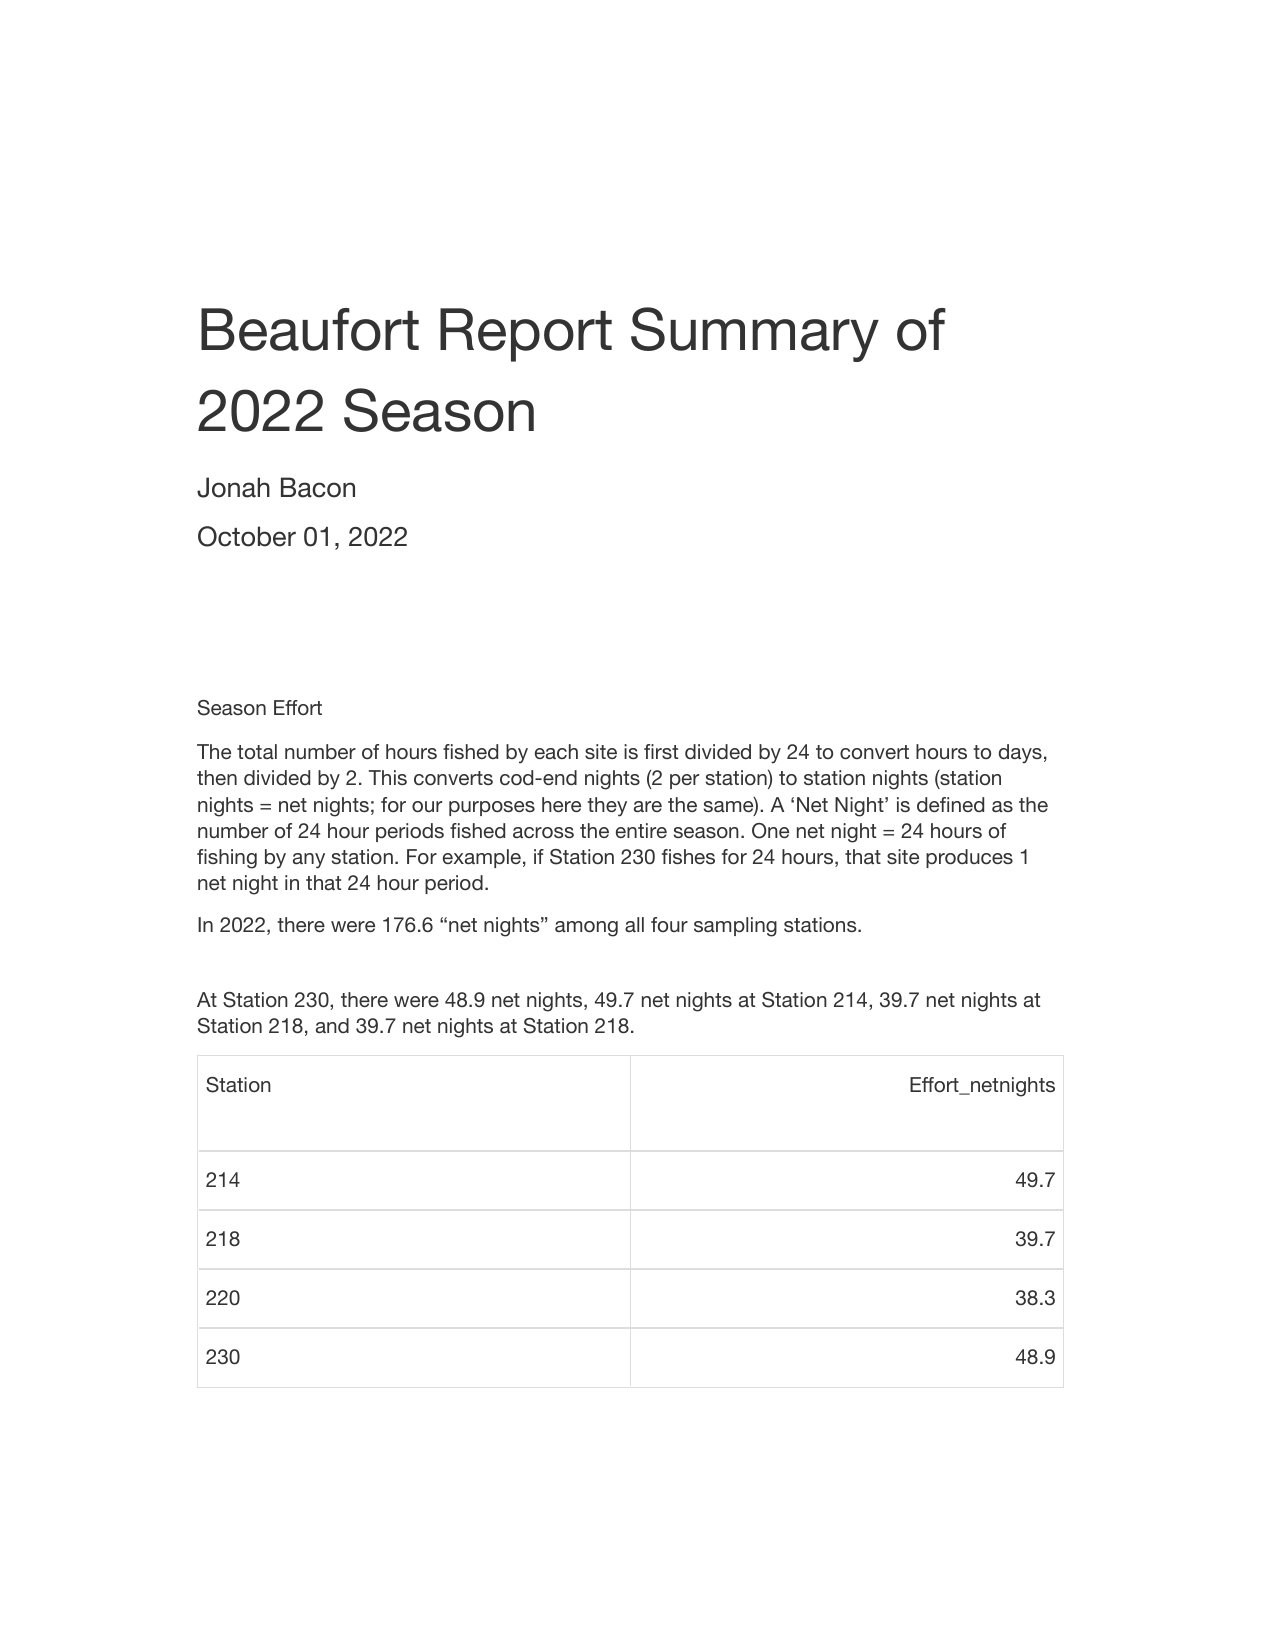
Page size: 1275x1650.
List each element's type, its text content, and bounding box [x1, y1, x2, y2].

table_cell 39.7 [631, 1211, 1063, 1268]
table_cell 230 [198, 1328, 630, 1386]
table_cell 218 [198, 1210, 630, 1268]
text Season Effort [197, 695, 1062, 721]
text Beaufort Report Summary of 2022 Season [197, 293, 1062, 448]
text The total number of hours fished by each site is first divided by 24 to convert hours to days, then divided by 2. This converts cod-end nights (2 per station) to station nights (station nights = net nights; for our purposes here they are the same). A ‘Net Night’ is defined as the number of 24 hour periods fished across the entire season. One net night = 24 hours of fishing by any station. For example, if Station 230 fishes for 24 hours, that site produces 1 net night in that 24 hour period. [197, 739, 1062, 897]
table_header Effort_netnights [631, 1056, 1063, 1150]
table_cell 220 [198, 1269, 630, 1327]
subtitle Jonah Bacon [197, 471, 1062, 505]
table_cell 214 [198, 1151, 630, 1209]
table_cell 48.9 [631, 1329, 1063, 1386]
text At Station 230, there were 48.9 net nights, 49.7 net nights at Station 214, 39.7 net nights at Station 218, and 39.7 net nights at Station 218. [197, 987, 1062, 1039]
table_cell 49.7 [631, 1152, 1063, 1209]
subtitle October 01, 2022 [197, 521, 1062, 555]
text In 2022, there were 176.6 “net nights” among all four sampling stations. [197, 912, 1062, 938]
table_header Station [198, 1056, 630, 1150]
table_cell 38.3 [631, 1270, 1063, 1327]
